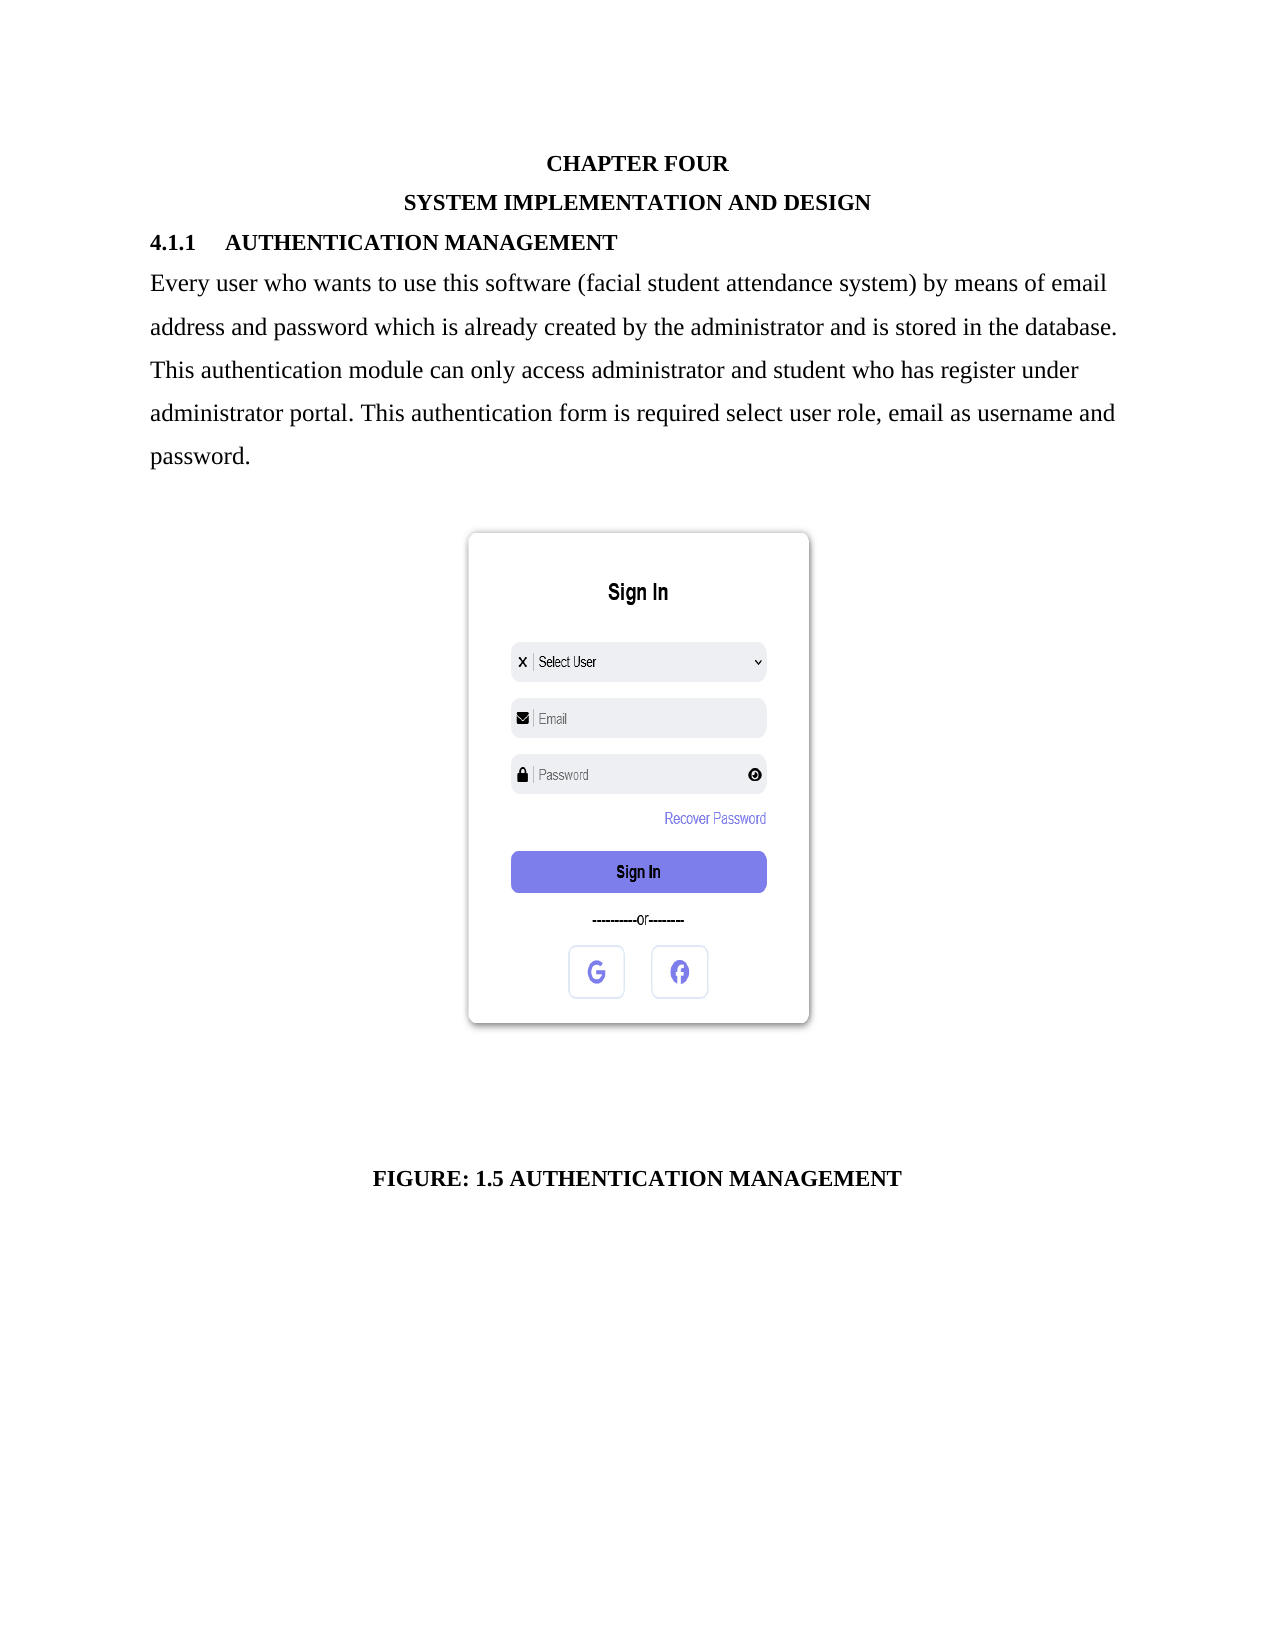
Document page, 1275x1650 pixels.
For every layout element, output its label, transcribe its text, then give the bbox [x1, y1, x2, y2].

picture [150, 483, 1126, 1079]
list AUTHENTICATION MANAGEMENT [150, 229, 1125, 255]
title CHAPTER FOUR [150, 150, 1125, 176]
title SYSTEM IMPLEMENTATION AND DESIGN [150, 189, 1125, 216]
text FIGURE: 1.5 AUTHENTICATION MANAGEMENT [150, 1165, 1125, 1191]
text Every user who wants to use this software (facial student attendance system) by means of email address and password which is already created by the administrator and is stored in the database. This authentication module can only access administrator and student who has register under administrator portal. This authentication form is required select user role, email as username and password. [150, 268, 1125, 470]
